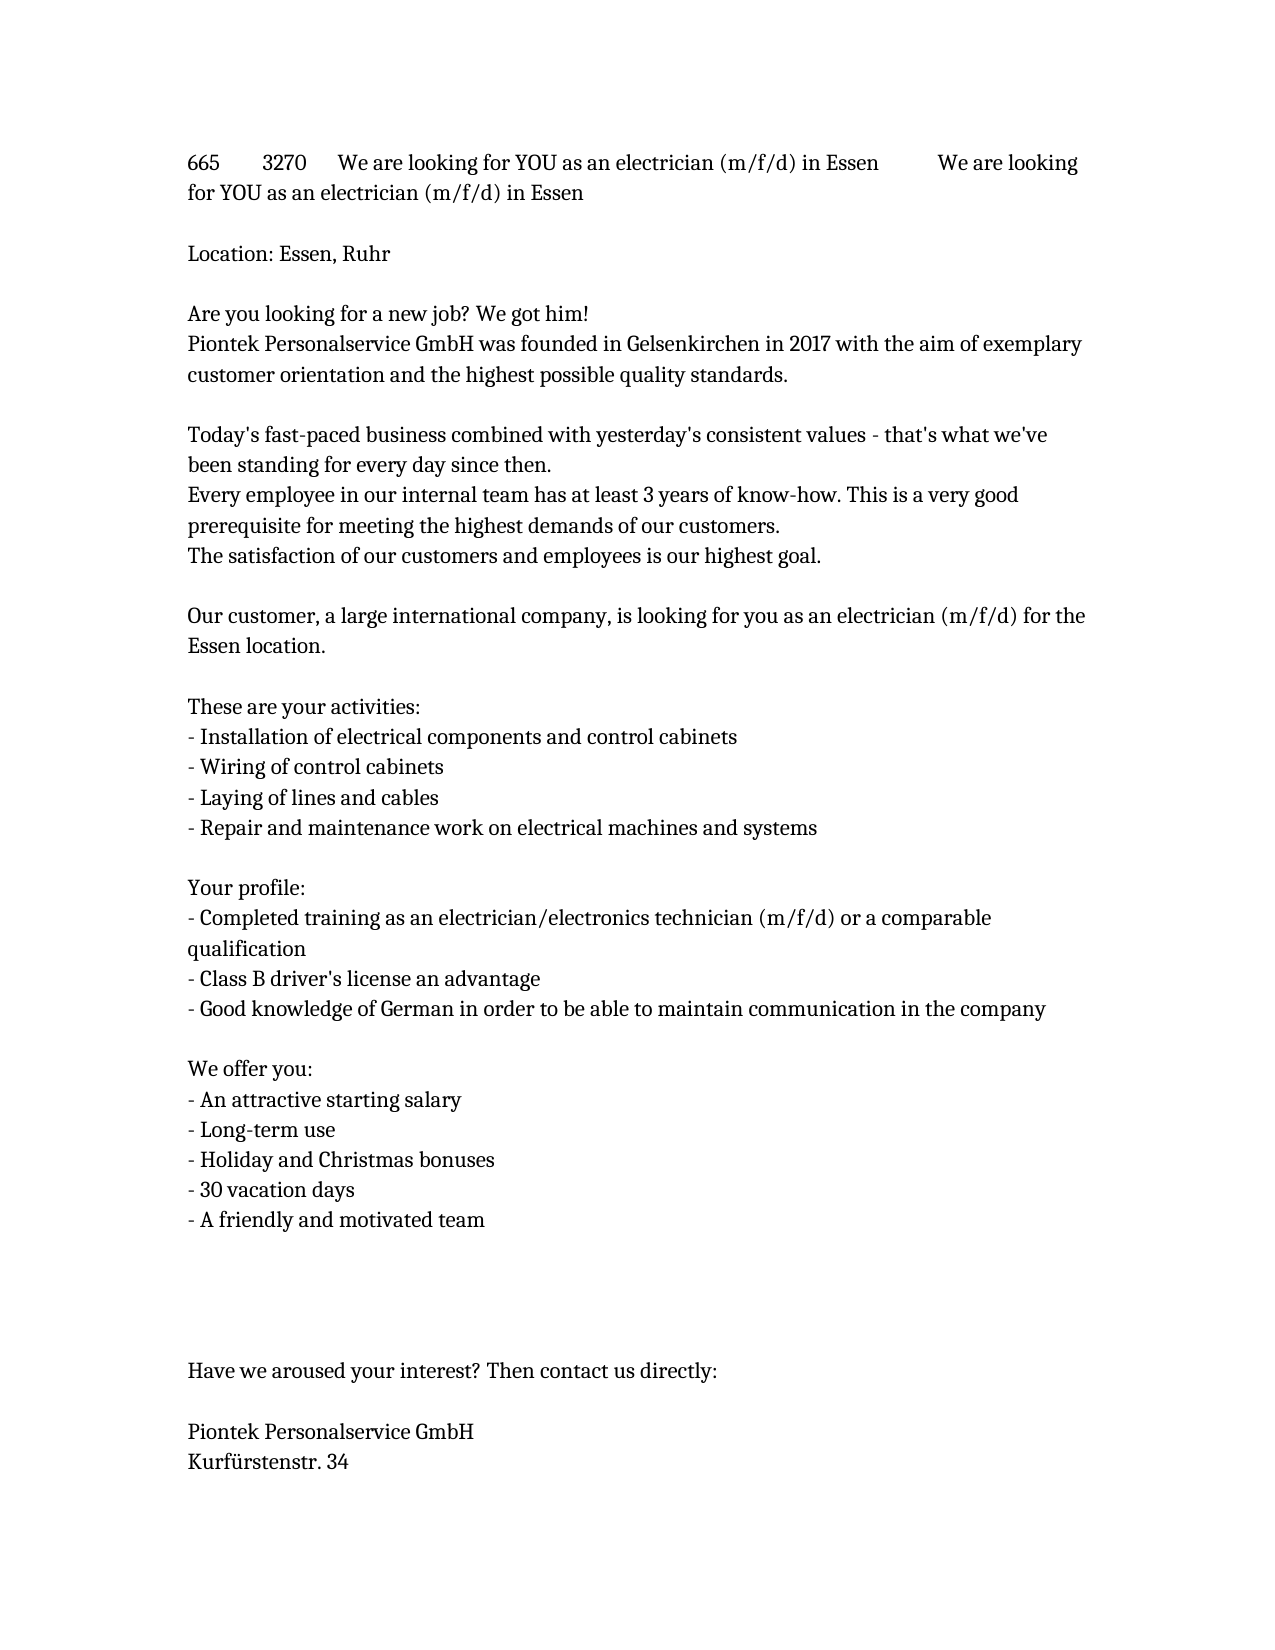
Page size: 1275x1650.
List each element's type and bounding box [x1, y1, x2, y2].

text [187, 150, 1087, 1475]
